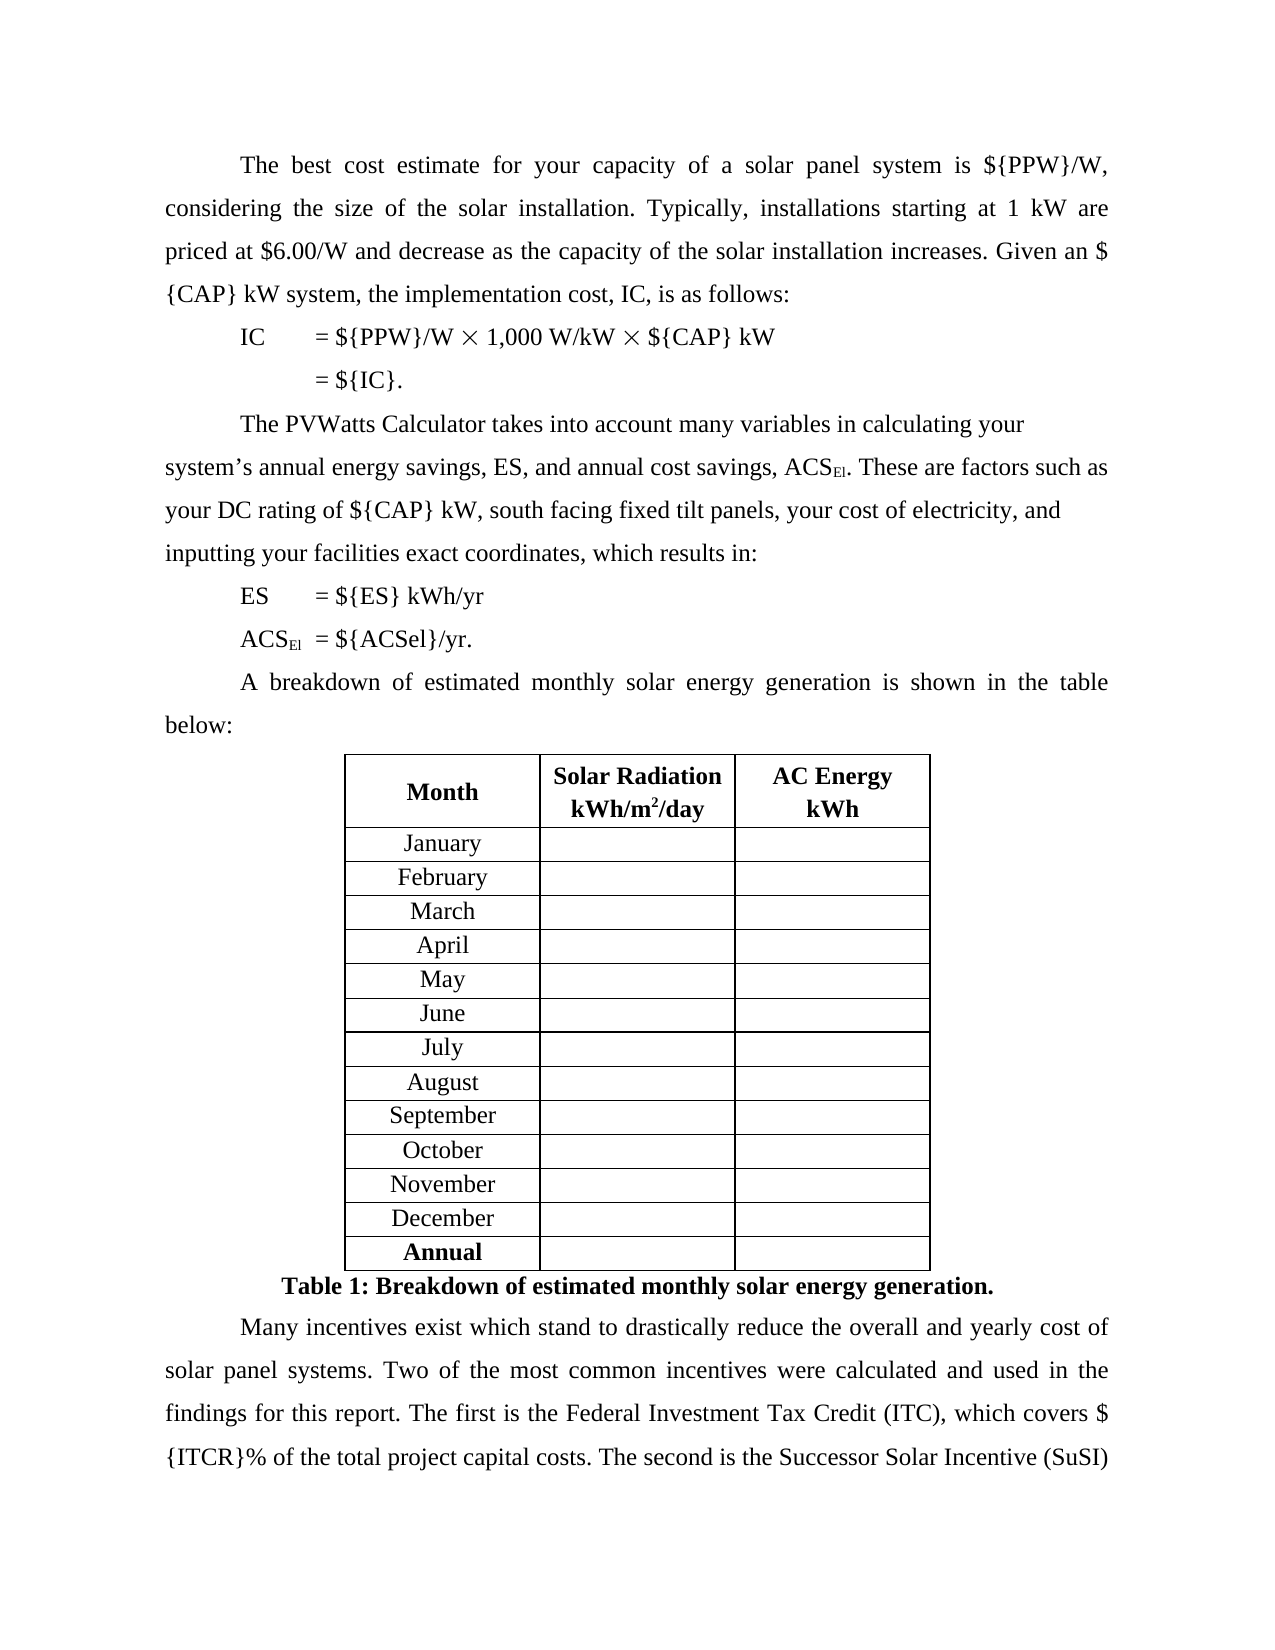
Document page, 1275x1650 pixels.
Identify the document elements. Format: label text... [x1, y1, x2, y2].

table_cell [541, 1101, 734, 1134]
table_cell [541, 1169, 734, 1202]
table_cell [736, 1237, 929, 1270]
table_header Solar Radiation kWh/m2/day [541, 755, 734, 827]
table_header Month [346, 755, 539, 827]
table_cell November [346, 1169, 539, 1202]
table_cell August [346, 1067, 539, 1099]
text A breakdown of estimated monthly solar energy generation is shown in the table below: [165, 667, 1110, 739]
table_cell May [346, 964, 539, 997]
table_cell [736, 1101, 929, 1134]
table_cell [541, 1067, 734, 1099]
table_cell January [346, 828, 539, 861]
table_cell [736, 862, 929, 895]
text The PVWatts Calculator takes into account many variables in calculating your system’s annual energy savings, ES, and annual cost savings, ACSEl. These are factors such as your DC rating of ${CAP} kW, south facing fixed tilt panels, your cost of electricity, and inputting your facilities exact coordinates, which results in: [165, 409, 1110, 567]
text The best cost estimate for your capacity of a solar panel system is ${PPW}/W, considering the size of the solar installation. Typically, installations starting at 1 kW are priced at $6.00/W and decrease as the capacity of the solar installation increases. Given an ${CAP} kW system, the implementation cost, IC, is as follows: [165, 150, 1110, 308]
table_cell [736, 1033, 929, 1066]
table_cell [541, 828, 734, 861]
table_cell [736, 1067, 929, 1099]
table_cell [736, 930, 929, 963]
text Table 1: Breakdown of estimated monthly solar energy generation. [165, 1271, 1110, 1300]
text ACSEl = ${ACSel}/yr. [165, 624, 1110, 653]
table_cell [736, 999, 929, 1031]
table_cell [541, 862, 734, 895]
table_cell [541, 964, 734, 997]
text = ${IC}. [165, 366, 1110, 394]
table_cell [736, 896, 929, 929]
table_cell December [346, 1203, 539, 1236]
table_cell [541, 896, 734, 929]
table_cell July [346, 1033, 539, 1066]
table_cell [541, 1237, 734, 1270]
text ES = ${ES} kWh/yr [165, 581, 1110, 610]
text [165, 1312, 1110, 1470]
table_cell [736, 1135, 929, 1168]
table_cell [541, 999, 734, 1031]
table_header AC Energy kWh [736, 755, 929, 827]
table_cell [541, 1203, 734, 1236]
table_cell February [346, 862, 539, 895]
table_cell October [346, 1135, 539, 1168]
table_cell September [346, 1101, 539, 1134]
table_cell [541, 930, 734, 963]
table_cell [736, 1203, 929, 1236]
table_cell [736, 828, 929, 861]
table_cell [541, 1033, 734, 1066]
table_cell April [346, 930, 539, 963]
table_cell [736, 964, 929, 997]
table_cell [736, 1169, 929, 1202]
table_cell March [346, 896, 539, 929]
table_cell [541, 1135, 734, 1168]
table_cell Annual [346, 1237, 539, 1270]
table_cell June [346, 999, 539, 1031]
text IC = ${PPW}/W 1,000 W/kW ${CAP} kW [165, 322, 1110, 351]
